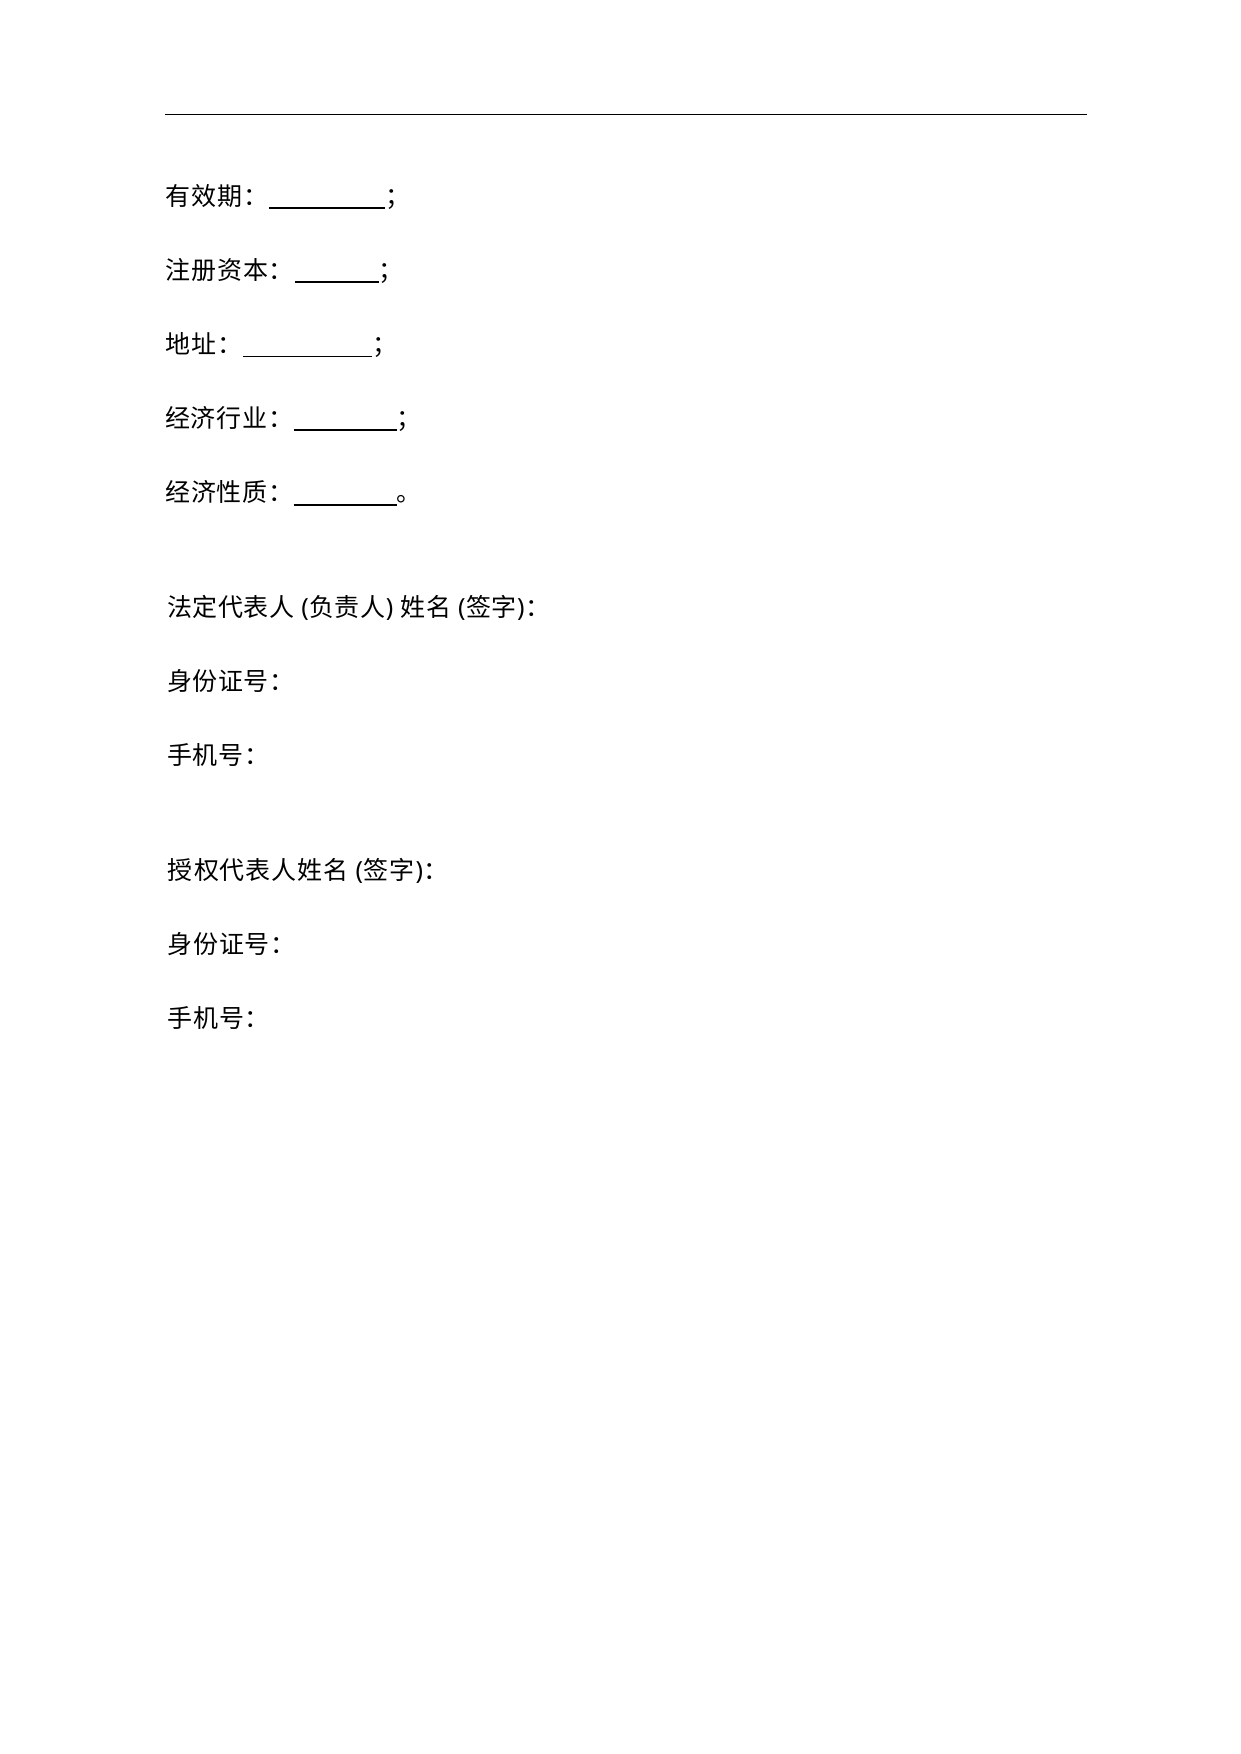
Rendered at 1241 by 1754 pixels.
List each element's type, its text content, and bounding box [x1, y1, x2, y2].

text 身份证号： [166, 910, 982, 975]
text 经济行业： ； [165, 384, 1087, 449]
text 授权代表人姓名 (签字)： [166, 836, 982, 901]
text 注册资本： ； [165, 236, 1087, 301]
text 手机号： [166, 721, 982, 786]
text 地址： ； [165, 310, 1087, 375]
text 有效期： ； [165, 162, 1087, 227]
text 法定代表人 (负责人) 姓名 (签字)： [166, 573, 982, 638]
text 身份证号： [166, 647, 982, 712]
text 经济性质： 。 [165, 458, 1087, 523]
text 手机号： [166, 984, 982, 1049]
